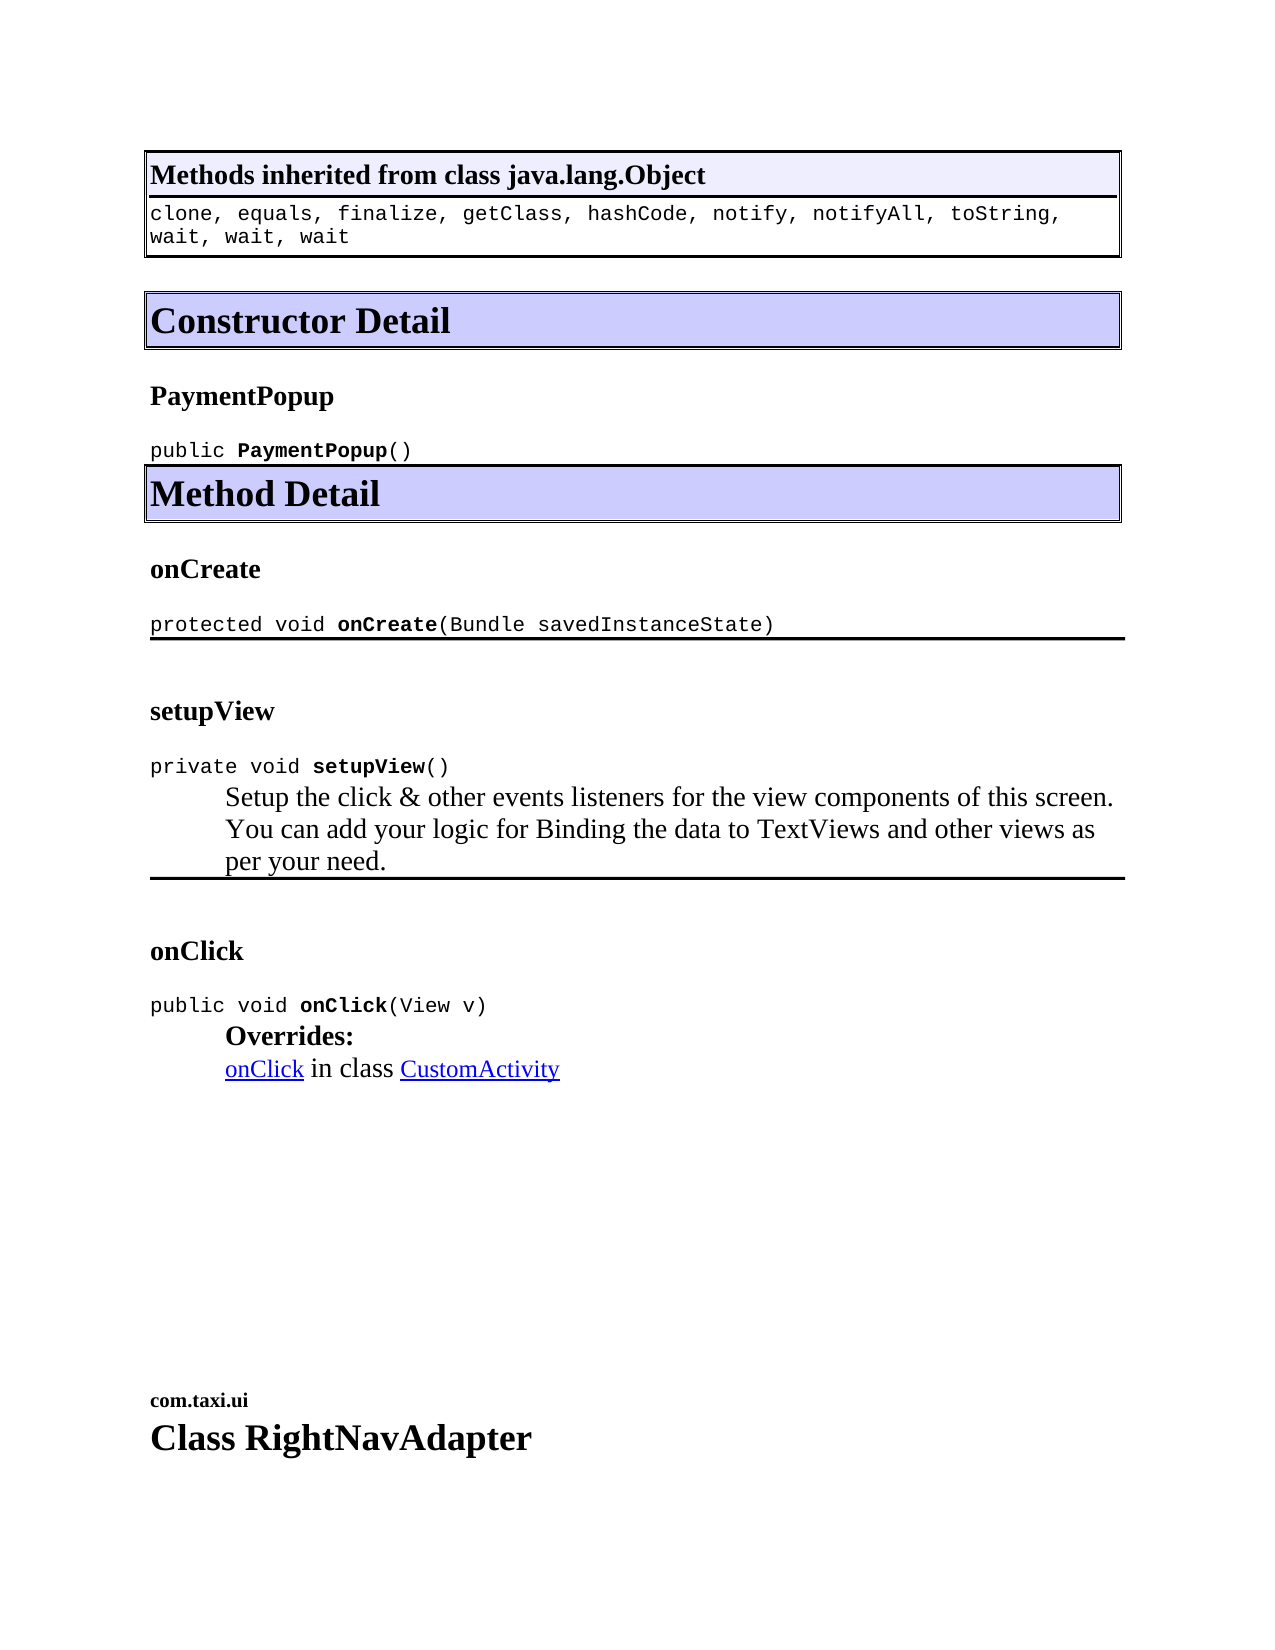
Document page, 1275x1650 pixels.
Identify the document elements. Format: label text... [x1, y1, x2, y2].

text private void setupView() [150, 756, 1125, 779]
text setupView [150, 694, 1125, 727]
table_header Methods inherited from class java.lang.Object [147, 153, 1119, 195]
text public void onClick(View v) [150, 996, 1125, 1019]
text public PaymentPopup() [150, 440, 1125, 464]
text Setup the click & other events listeners for the view components of this screen. You can add your logic for Binding the data to TextViews and other views as per your need. [225, 779, 1125, 876]
text onCreate [150, 552, 1125, 584]
text onClick in class CustomActivity [225, 1052, 1125, 1084]
text onClick [150, 934, 1125, 966]
table_header Constructor Detail [147, 294, 1119, 346]
text Overrides: [225, 1019, 1125, 1052]
table_cell clone, equals, finalize, getClass, hashCode, notify, notifyAll, toString, wait, wait, wait [147, 195, 1119, 255]
table_header Method Detail [147, 467, 1119, 519]
text PaymentPopup [150, 379, 1125, 411]
text com.taxi.ui Class RightNavAdapter [150, 1372, 1125, 1458]
text protected void onCreate(Bundle savedInstanceState) [150, 613, 1125, 637]
